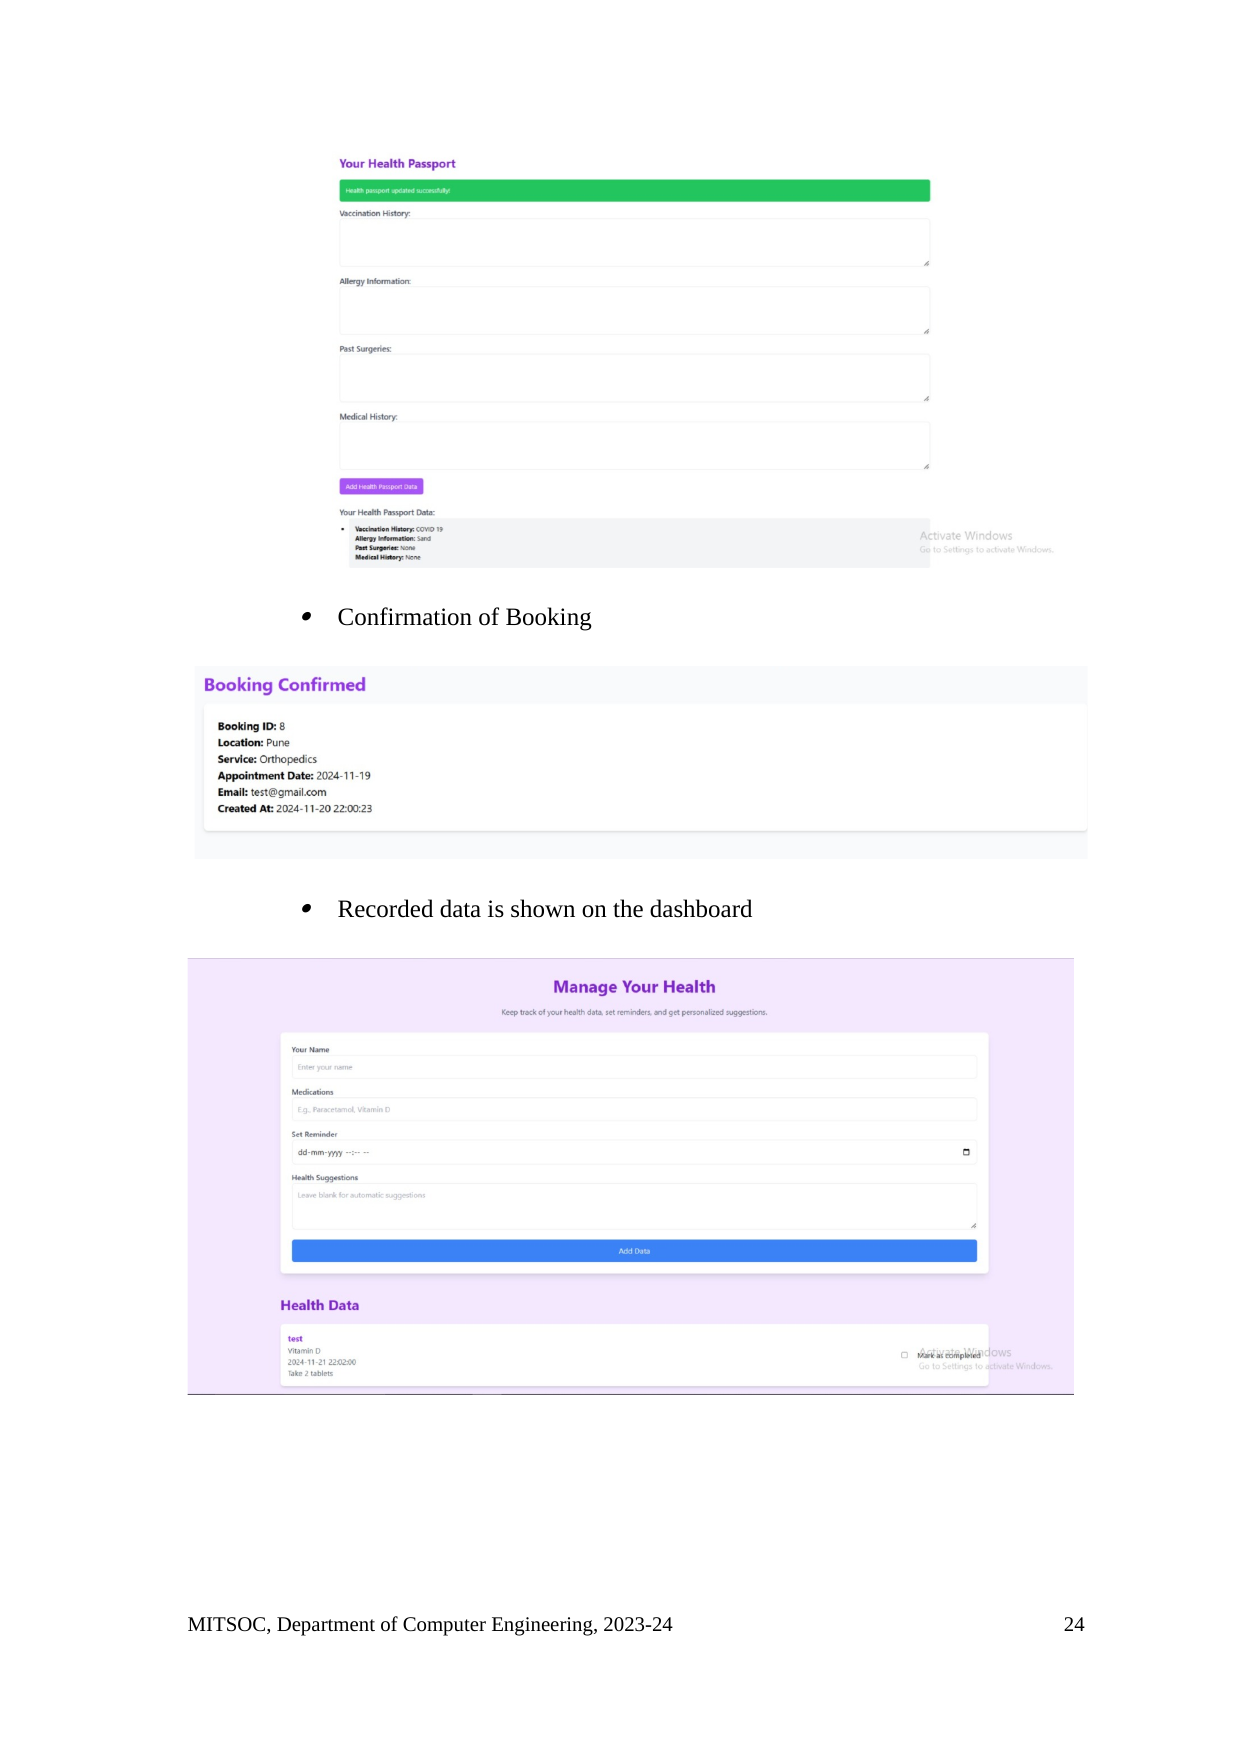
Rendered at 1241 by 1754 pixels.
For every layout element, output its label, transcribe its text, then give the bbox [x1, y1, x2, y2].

picture [194, 666, 1088, 859]
list Recorded data is shown on the dashboard [300, 894, 1090, 923]
picture [187, 150, 1070, 568]
list Confirmation of Booking [300, 602, 1090, 631]
picture [187, 958, 1074, 1395]
